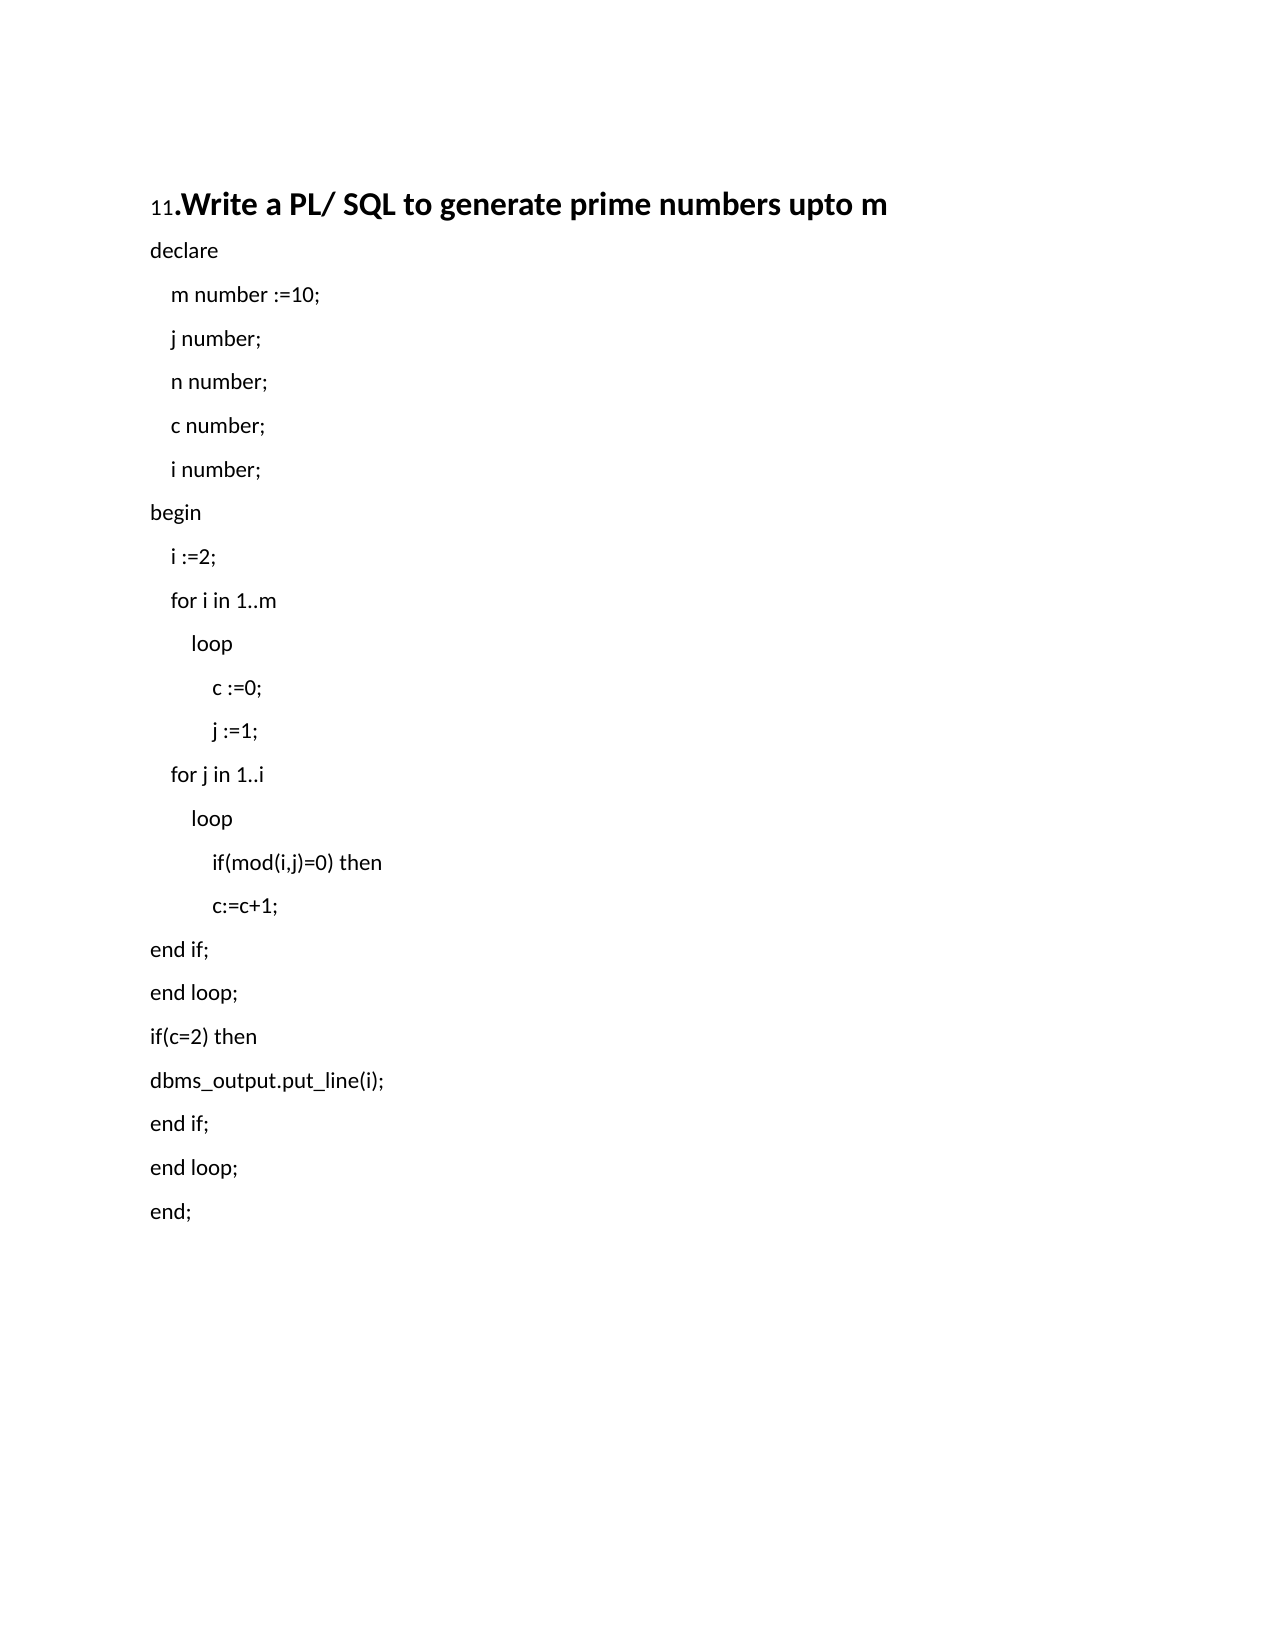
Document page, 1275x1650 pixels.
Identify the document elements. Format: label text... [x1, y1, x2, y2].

text i :=2; [150, 543, 1125, 570]
text end if; [150, 1110, 1125, 1137]
text if(c=2) then [150, 1023, 1125, 1050]
text loop [150, 805, 1125, 832]
text j number; [150, 324, 1125, 352]
text 11.Write a PL/ SQL to generate prime numbers upto m [150, 194, 1125, 221]
text declare [150, 237, 1125, 264]
text c number; [150, 412, 1125, 439]
text n number; [150, 368, 1125, 395]
text if(mod(i,j)=0) then [150, 848, 1125, 875]
text begin [150, 499, 1125, 526]
text end if; [150, 936, 1125, 963]
text for j in 1..i [150, 761, 1125, 788]
text c :=0; [150, 674, 1125, 701]
text end; [150, 1197, 1125, 1224]
text c:=c+1; [150, 892, 1125, 919]
text m number :=10; [150, 281, 1125, 308]
text dbms_output.put_line(i); [150, 1067, 1125, 1093]
text loop [150, 630, 1125, 657]
text end loop; [150, 1154, 1125, 1181]
text j :=1; [150, 717, 1125, 744]
text i number; [150, 456, 1125, 482]
text for i in 1..m [150, 586, 1125, 613]
text end loop; [150, 979, 1125, 1006]
